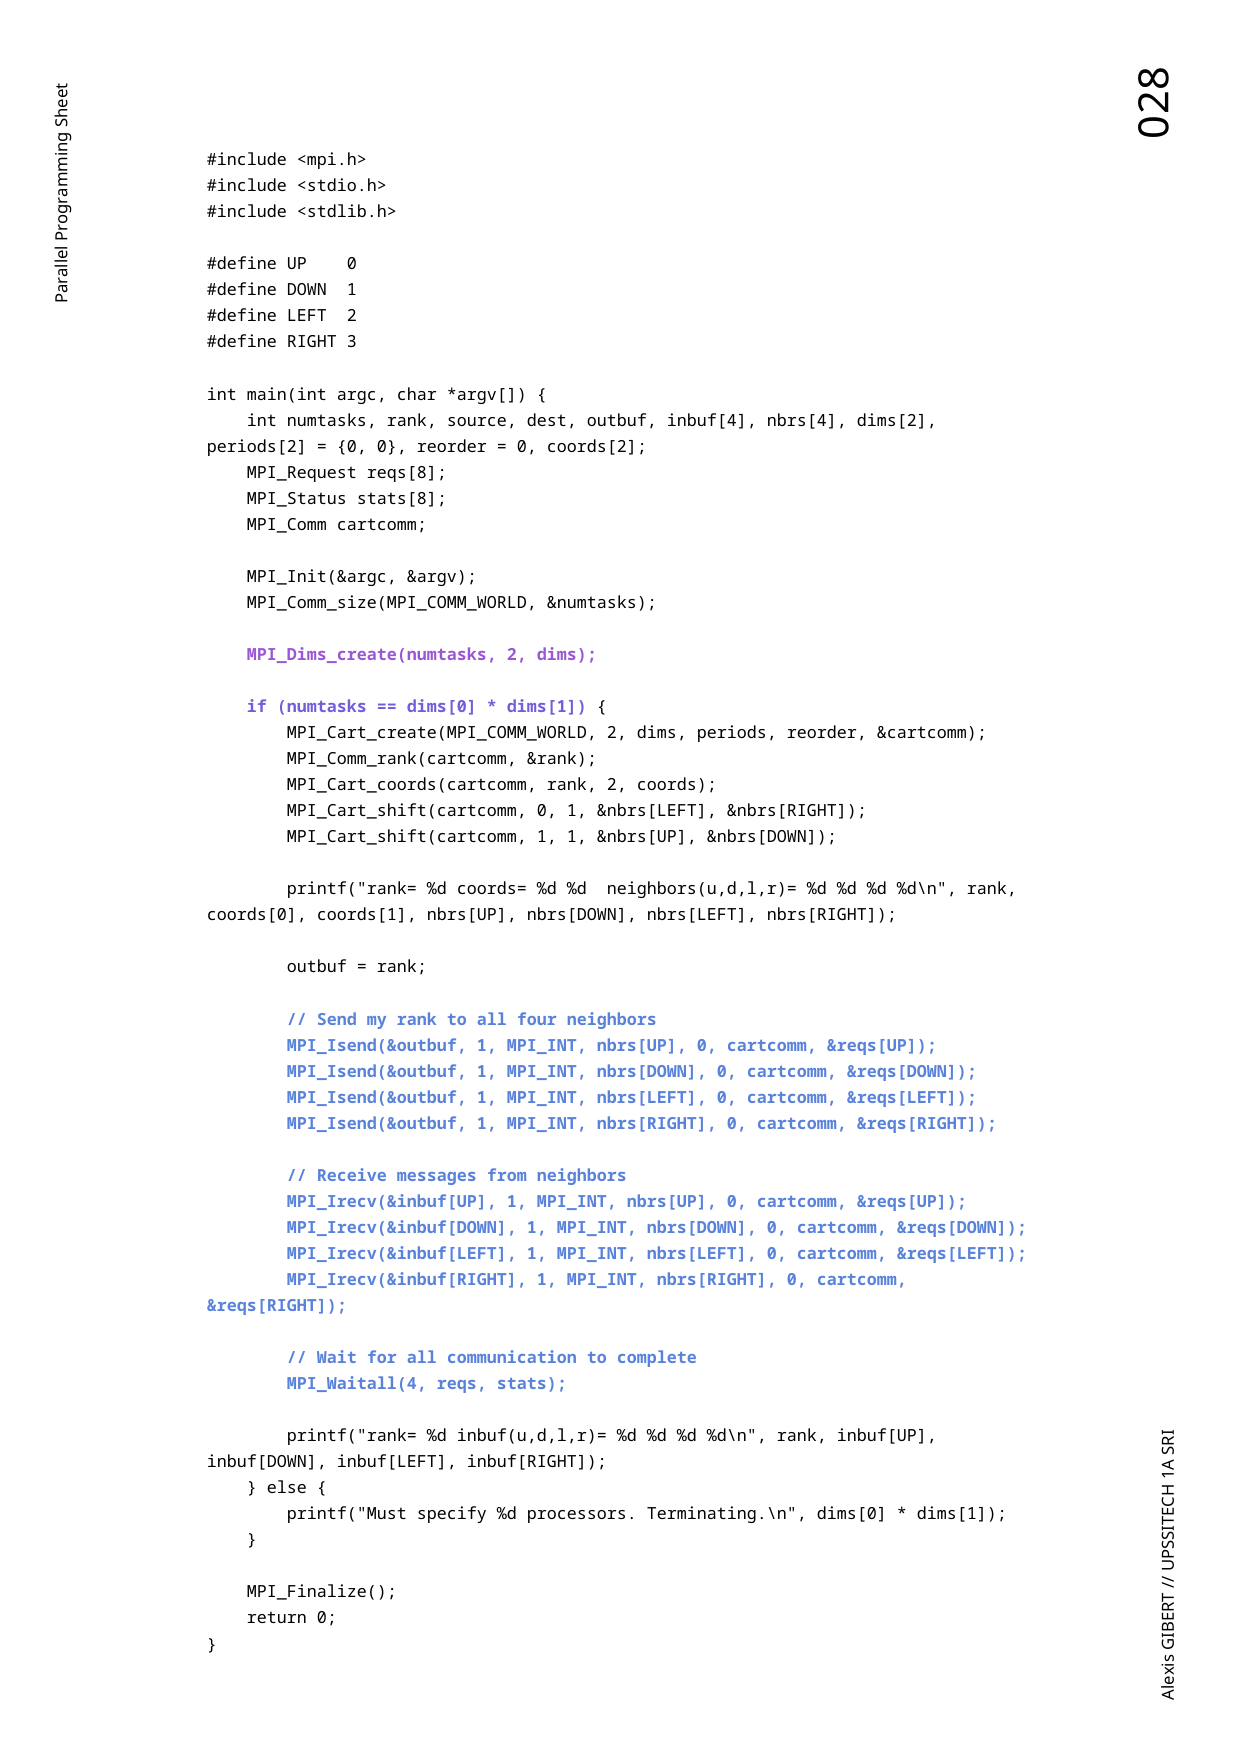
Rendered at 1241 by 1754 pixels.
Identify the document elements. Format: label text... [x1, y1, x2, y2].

text MPI_Cart_shift(cartcomm, 0, 1, &nbrs[LEFT], &nbrs[RIGHT]); [207, 799, 1033, 821]
text #define DOWN 1 [207, 278, 1033, 301]
text #include <stdio.h> [207, 174, 1033, 196]
text } [207, 1632, 1033, 1655]
text MPI_Comm_rank(cartcomm, &rank); [207, 747, 1033, 769]
text #define LEFT 2 [207, 304, 1033, 327]
text // Receive messages from neighbors [207, 1163, 1033, 1186]
text printf("Must specify %d processors. Terminating.\n", dims[0] * dims[1]); [207, 1502, 1033, 1524]
text } else { [207, 1476, 1033, 1498]
text #define RIGHT 3 [207, 330, 1033, 353]
text MPI_Isend(&outbuf, 1, MPI_INT, nbrs[DOWN], 0, cartcomm, &reqs[DOWN]); [207, 1059, 1033, 1082]
text int numtasks, rank, source, dest, outbuf, inbuf[4], nbrs[4], dims[2], periods[2] = {0, 0}, reorder = 0, coords[2]; [207, 408, 1033, 457]
text MPI_Isend(&outbuf, 1, MPI_INT, nbrs[UP], 0, cartcomm, &reqs[UP]); [207, 1033, 1033, 1056]
text MPI_Comm cartcomm; [207, 512, 1033, 535]
text MPI_Irecv(&inbuf[LEFT], 1, MPI_INT, nbrs[LEFT], 0, cartcomm, &reqs[LEFT]); [207, 1241, 1033, 1264]
text #include <stdlib.h> [207, 200, 1033, 222]
text MPI_Irecv(&inbuf[RIGHT], 1, MPI_INT, nbrs[RIGHT], 0, cartcomm, &reqs[RIGHT]); [207, 1267, 1033, 1316]
text } [207, 1528, 1033, 1551]
text int main(int argc, char *argv[]) { [207, 382, 1033, 405]
text MPI_Request reqs[8]; [207, 460, 1033, 483]
text MPI_Cart_create(MPI_COMM_WORLD, 2, dims, periods, reorder, &cartcomm); [207, 721, 1033, 743]
text if (numtasks == dims[0] * dims[1]) { [207, 694, 1033, 717]
text MPI_Comm_size(MPI_COMM_WORLD, &numtasks); [207, 590, 1033, 613]
text MPI_Status stats[8]; [207, 486, 1033, 509]
text MPI_Isend(&outbuf, 1, MPI_INT, nbrs[LEFT], 0, cartcomm, &reqs[LEFT]); [207, 1085, 1033, 1108]
text #define UP 0 [207, 252, 1033, 274]
text MPI_Isend(&outbuf, 1, MPI_INT, nbrs[RIGHT], 0, cartcomm, &reqs[RIGHT]); [207, 1111, 1033, 1134]
text printf("rank= %d coords= %d %d neighbors(u,d,l,r)= %d %d %d %d\n", rank, coords[0], coords[1], nbrs[UP], nbrs[DOWN], nbrs[LEFT], nbrs[RIGHT]); [207, 877, 1033, 926]
text // Send my rank to all four neighbors [207, 1007, 1033, 1030]
text MPI_Init(&argc, &argv); [207, 564, 1033, 587]
text return 0; [207, 1606, 1033, 1629]
text printf("rank= %d inbuf(u,d,l,r)= %d %d %d %d\n", rank, inbuf[UP], inbuf[DOWN], inbuf[LEFT], inbuf[RIGHT]); [207, 1424, 1033, 1472]
text MPI_Cart_coords(cartcomm, rank, 2, coords); [207, 773, 1033, 795]
text MPI_Dims_create(numtasks, 2, dims); [207, 642, 1033, 665]
text MPI_Cart_shift(cartcomm, 1, 1, &nbrs[UP], &nbrs[DOWN]); [207, 825, 1033, 847]
text MPI_Finalize(); [207, 1580, 1033, 1603]
text // Wait for all communication to complete [207, 1346, 1033, 1368]
text MPI_Irecv(&inbuf[DOWN], 1, MPI_INT, nbrs[DOWN], 0, cartcomm, &reqs[DOWN]); [207, 1215, 1033, 1238]
text MPI_Waitall(4, reqs, stats); [207, 1372, 1033, 1394]
text outbuf = rank; [207, 955, 1033, 978]
text MPI_Irecv(&inbuf[UP], 1, MPI_INT, nbrs[UP], 0, cartcomm, &reqs[UP]); [207, 1189, 1033, 1212]
text #include <mpi.h> [207, 148, 1033, 170]
